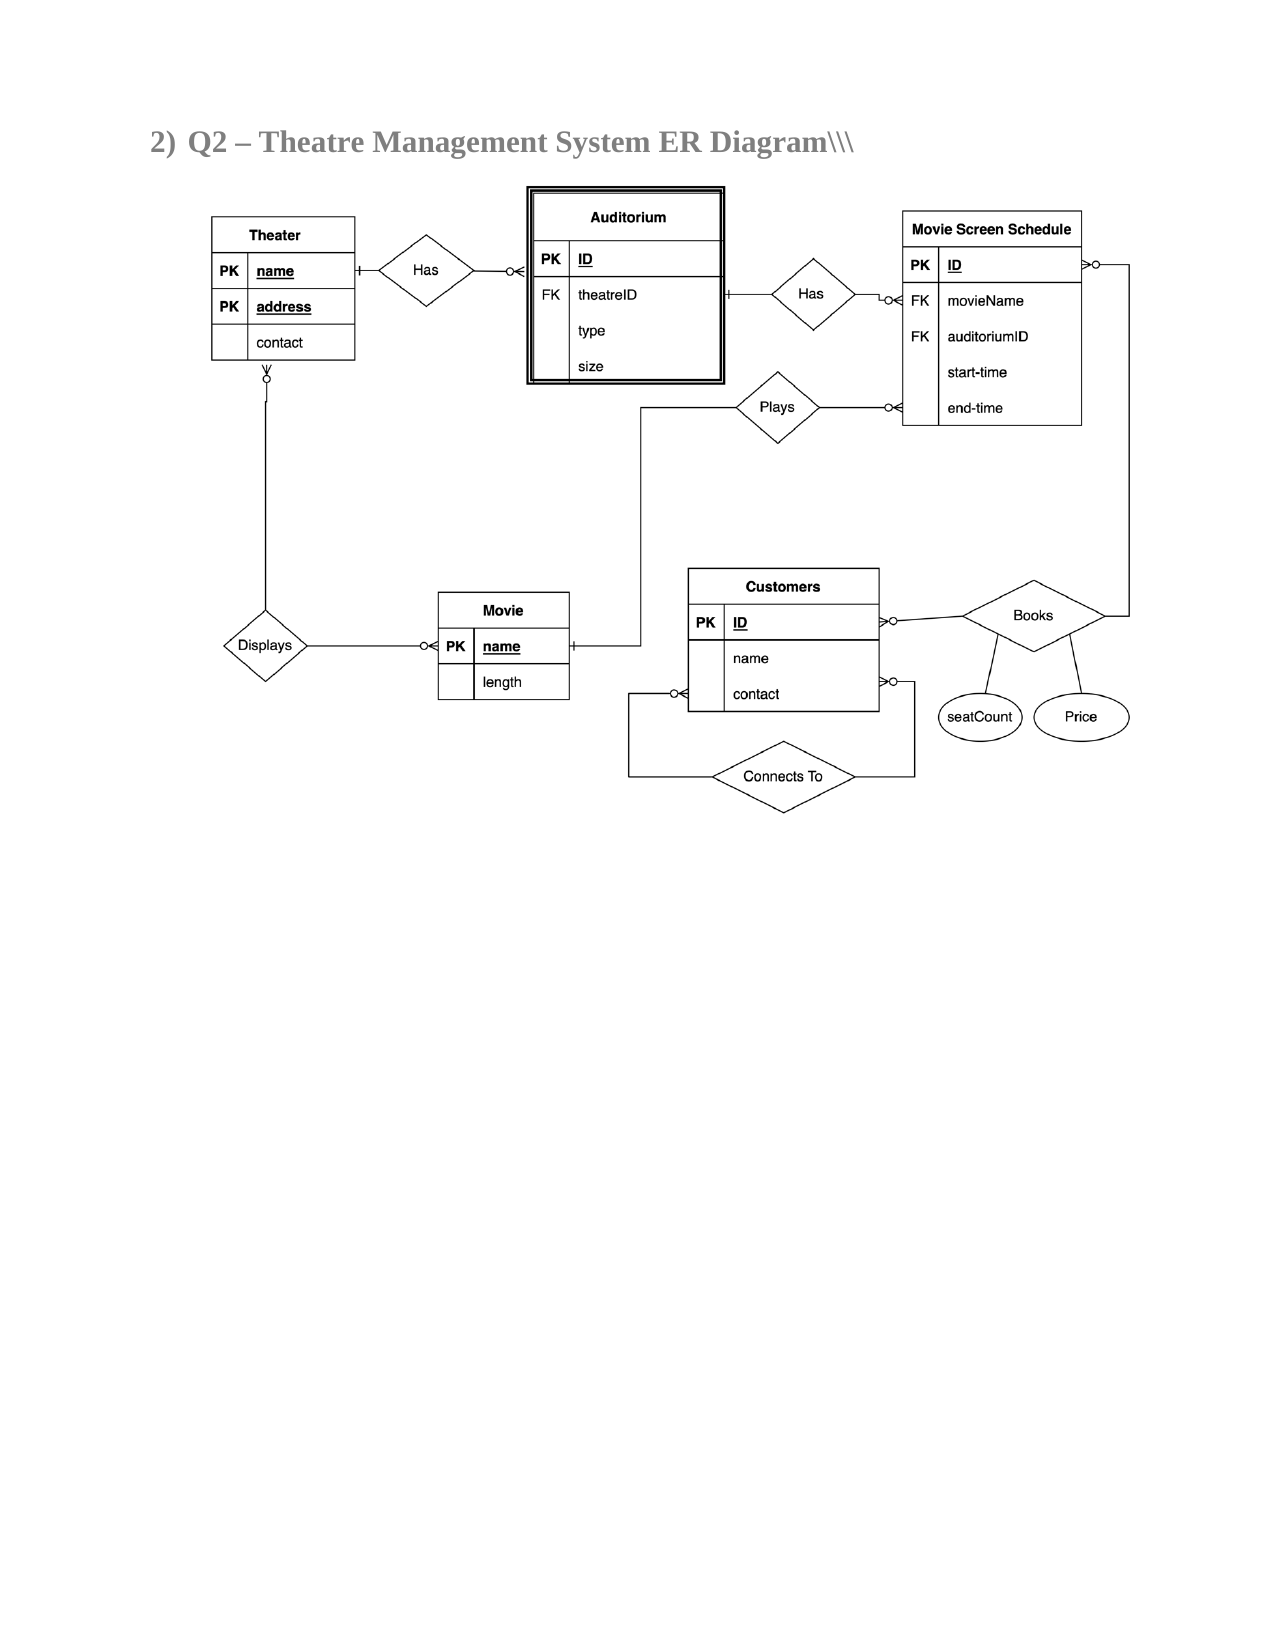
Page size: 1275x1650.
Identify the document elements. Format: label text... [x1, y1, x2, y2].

picture [187, 161, 1163, 837]
